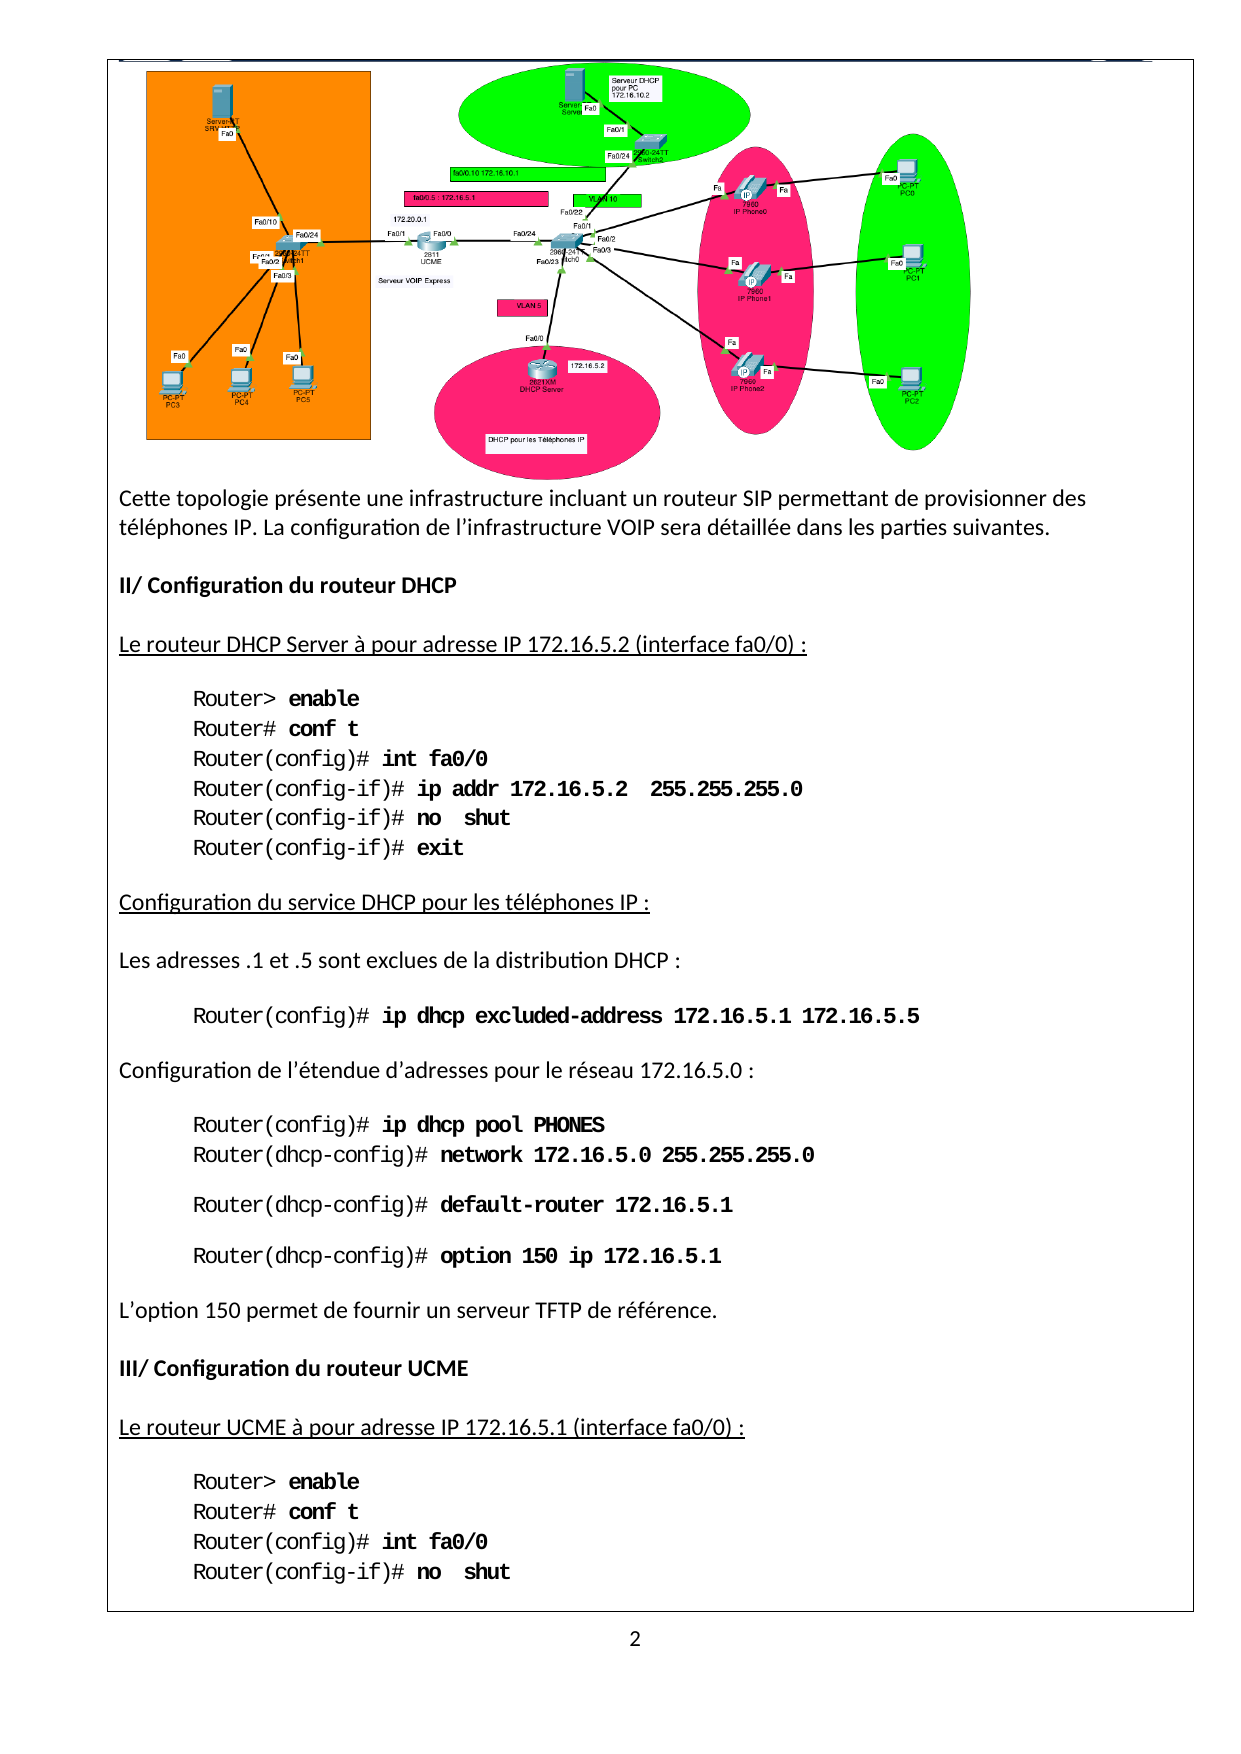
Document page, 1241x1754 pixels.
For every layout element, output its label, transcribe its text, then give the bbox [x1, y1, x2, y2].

picture [118, 60, 1153, 483]
